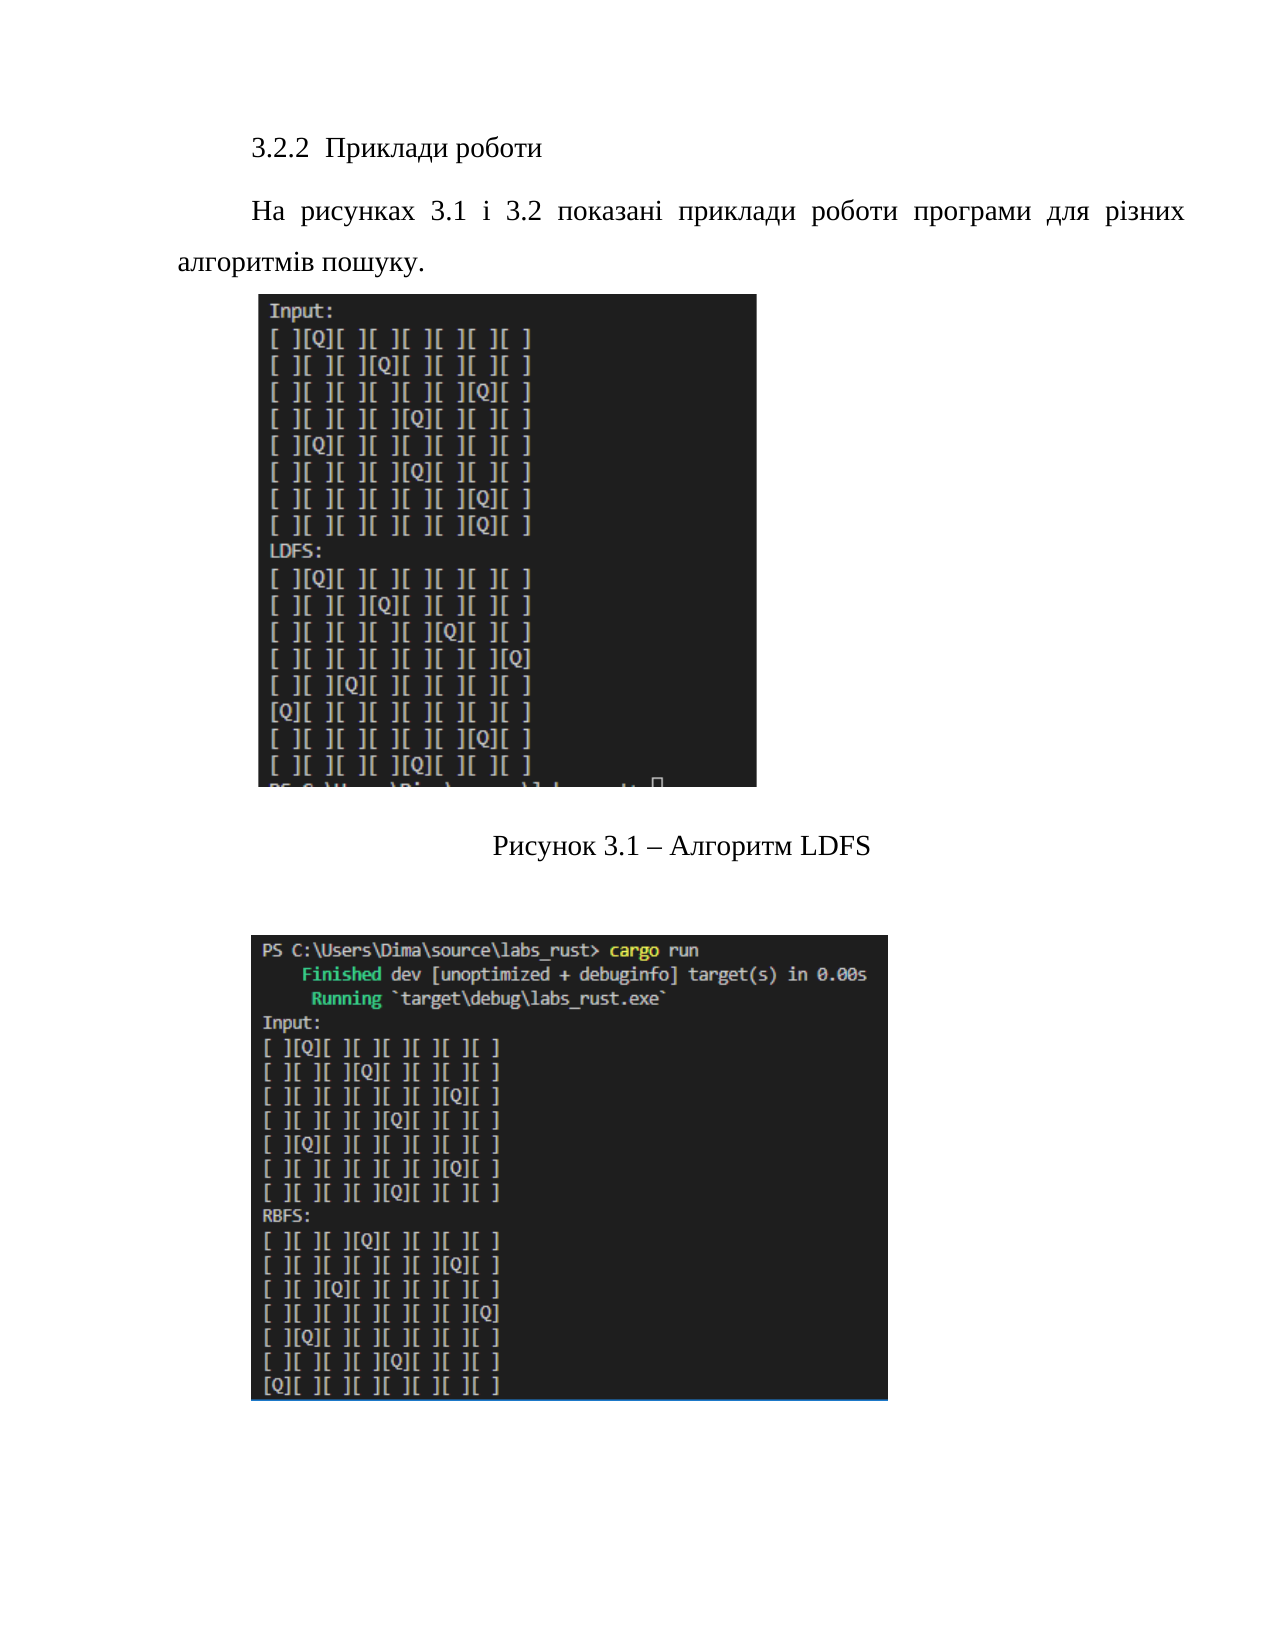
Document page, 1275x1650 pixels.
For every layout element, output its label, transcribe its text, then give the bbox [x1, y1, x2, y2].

picture [258, 294, 757, 787]
subtitle Приклади роботи [177, 131, 1186, 164]
text Рисунок 3.1 – Алгоритм LDFS [177, 828, 1186, 862]
text На рисунках 3.1 і 3.2 показані приклади роботи програми для різних алгоритмів пошуку. [177, 193, 1186, 277]
picture [251, 935, 888, 1401]
